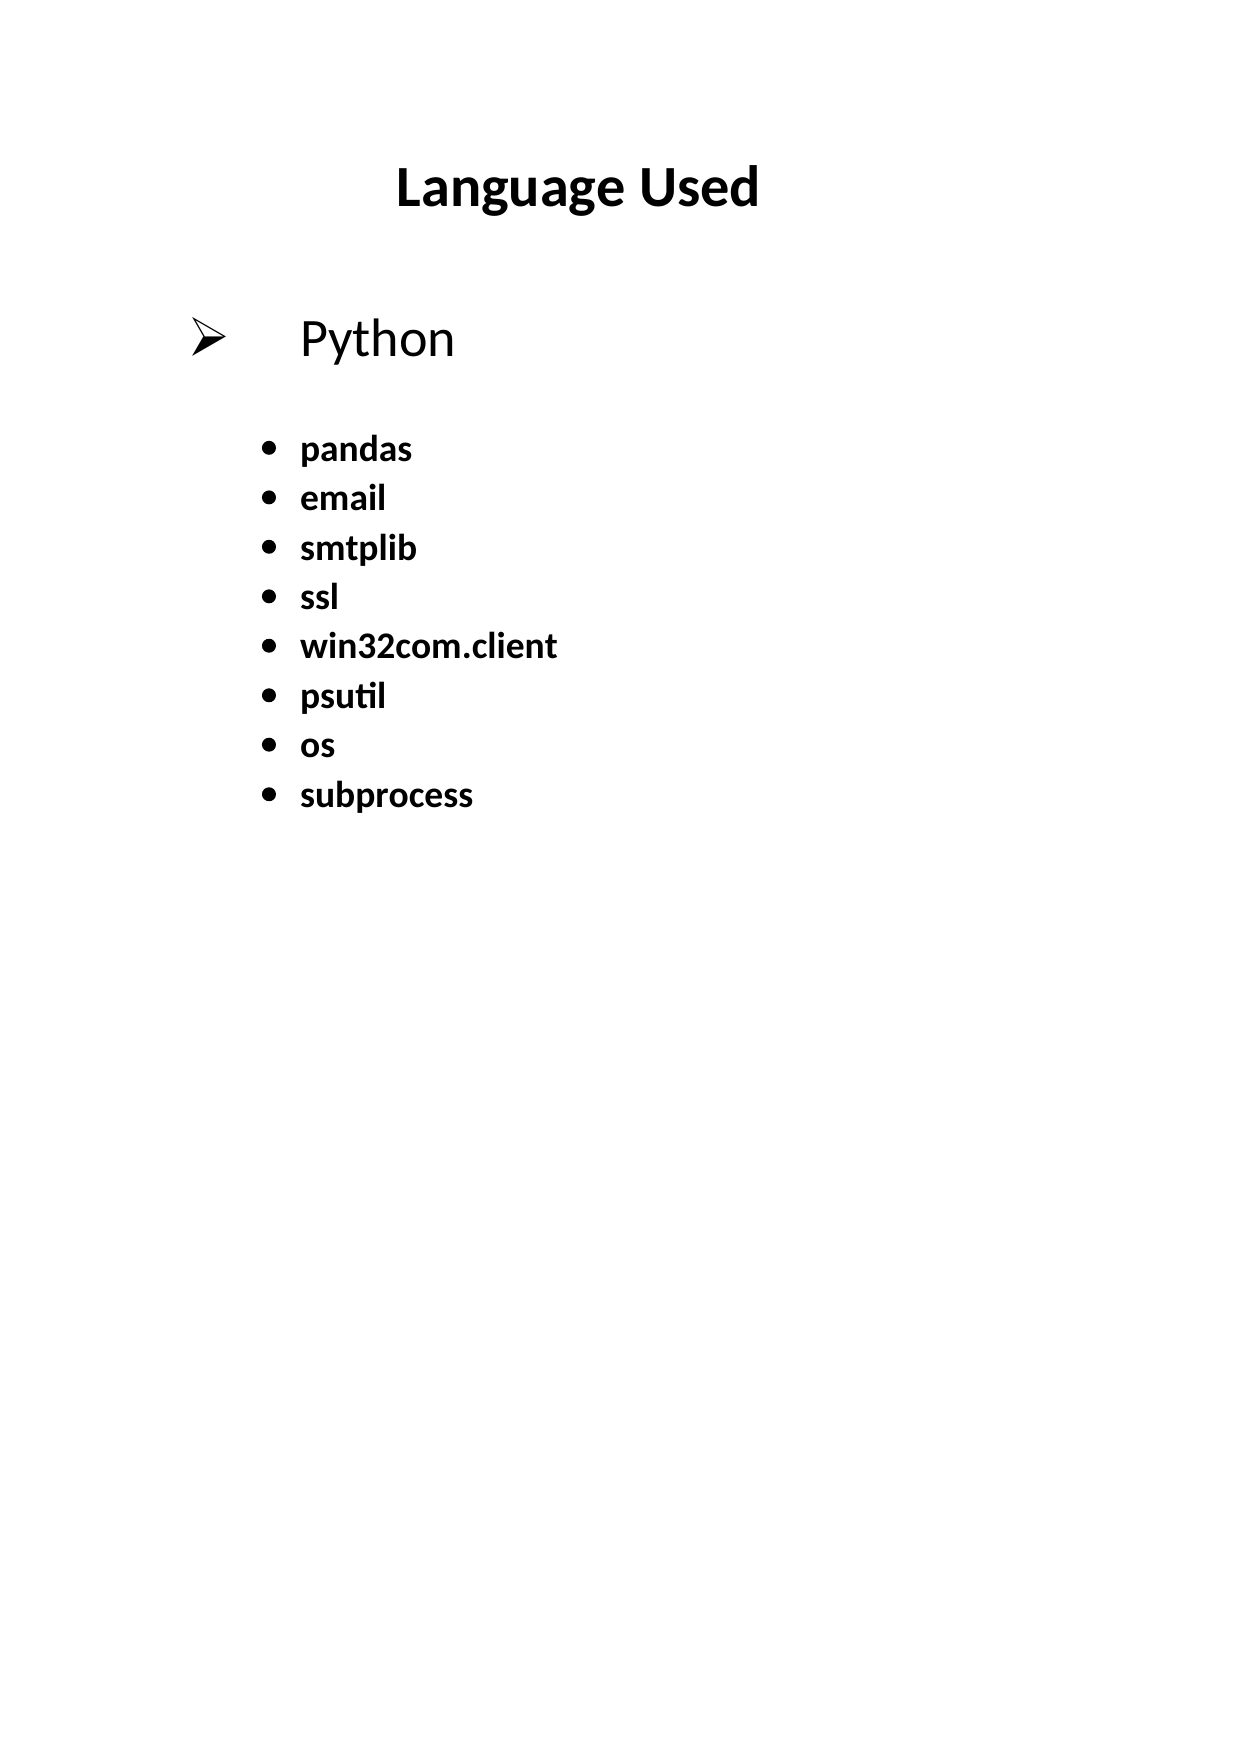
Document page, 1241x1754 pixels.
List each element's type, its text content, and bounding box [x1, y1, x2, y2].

list pandas [262, 424, 1090, 470]
list smtplib [262, 523, 1090, 569]
list subprocess [262, 771, 1090, 817]
list email [262, 474, 1090, 520]
list os [262, 721, 1090, 767]
list psutil [262, 672, 1090, 718]
list win32com.client [262, 622, 1090, 668]
list Language Used [225, 150, 1090, 221]
list ssl [262, 573, 1090, 619]
list Python [187, 304, 1090, 370]
